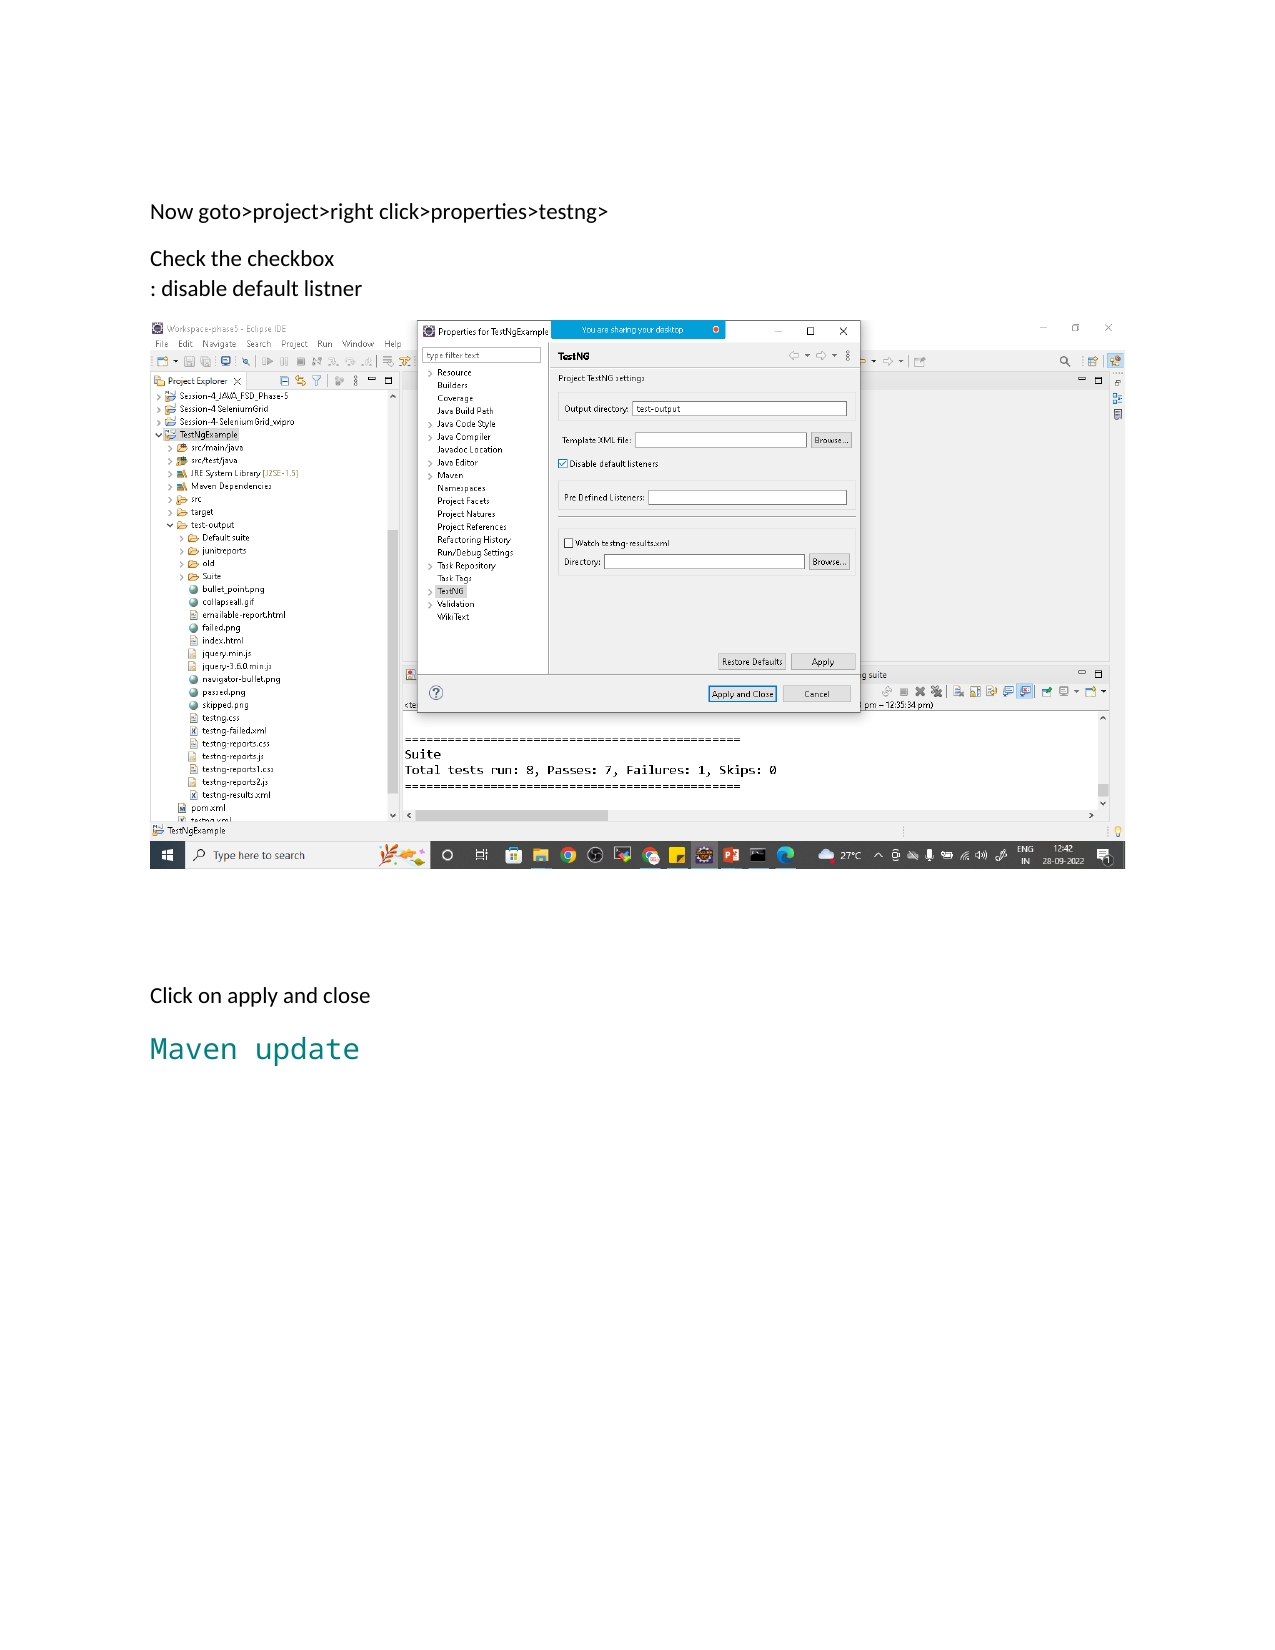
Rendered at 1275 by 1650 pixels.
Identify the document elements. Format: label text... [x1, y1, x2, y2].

text Check the checkbox : disable default listner [150, 244, 1125, 302]
text Now goto>project>right click>properties>testng> [150, 197, 1125, 225]
text Click on apply and close [150, 982, 1125, 1009]
text Maven update [150, 1028, 1125, 1068]
picture [150, 320, 1125, 869]
